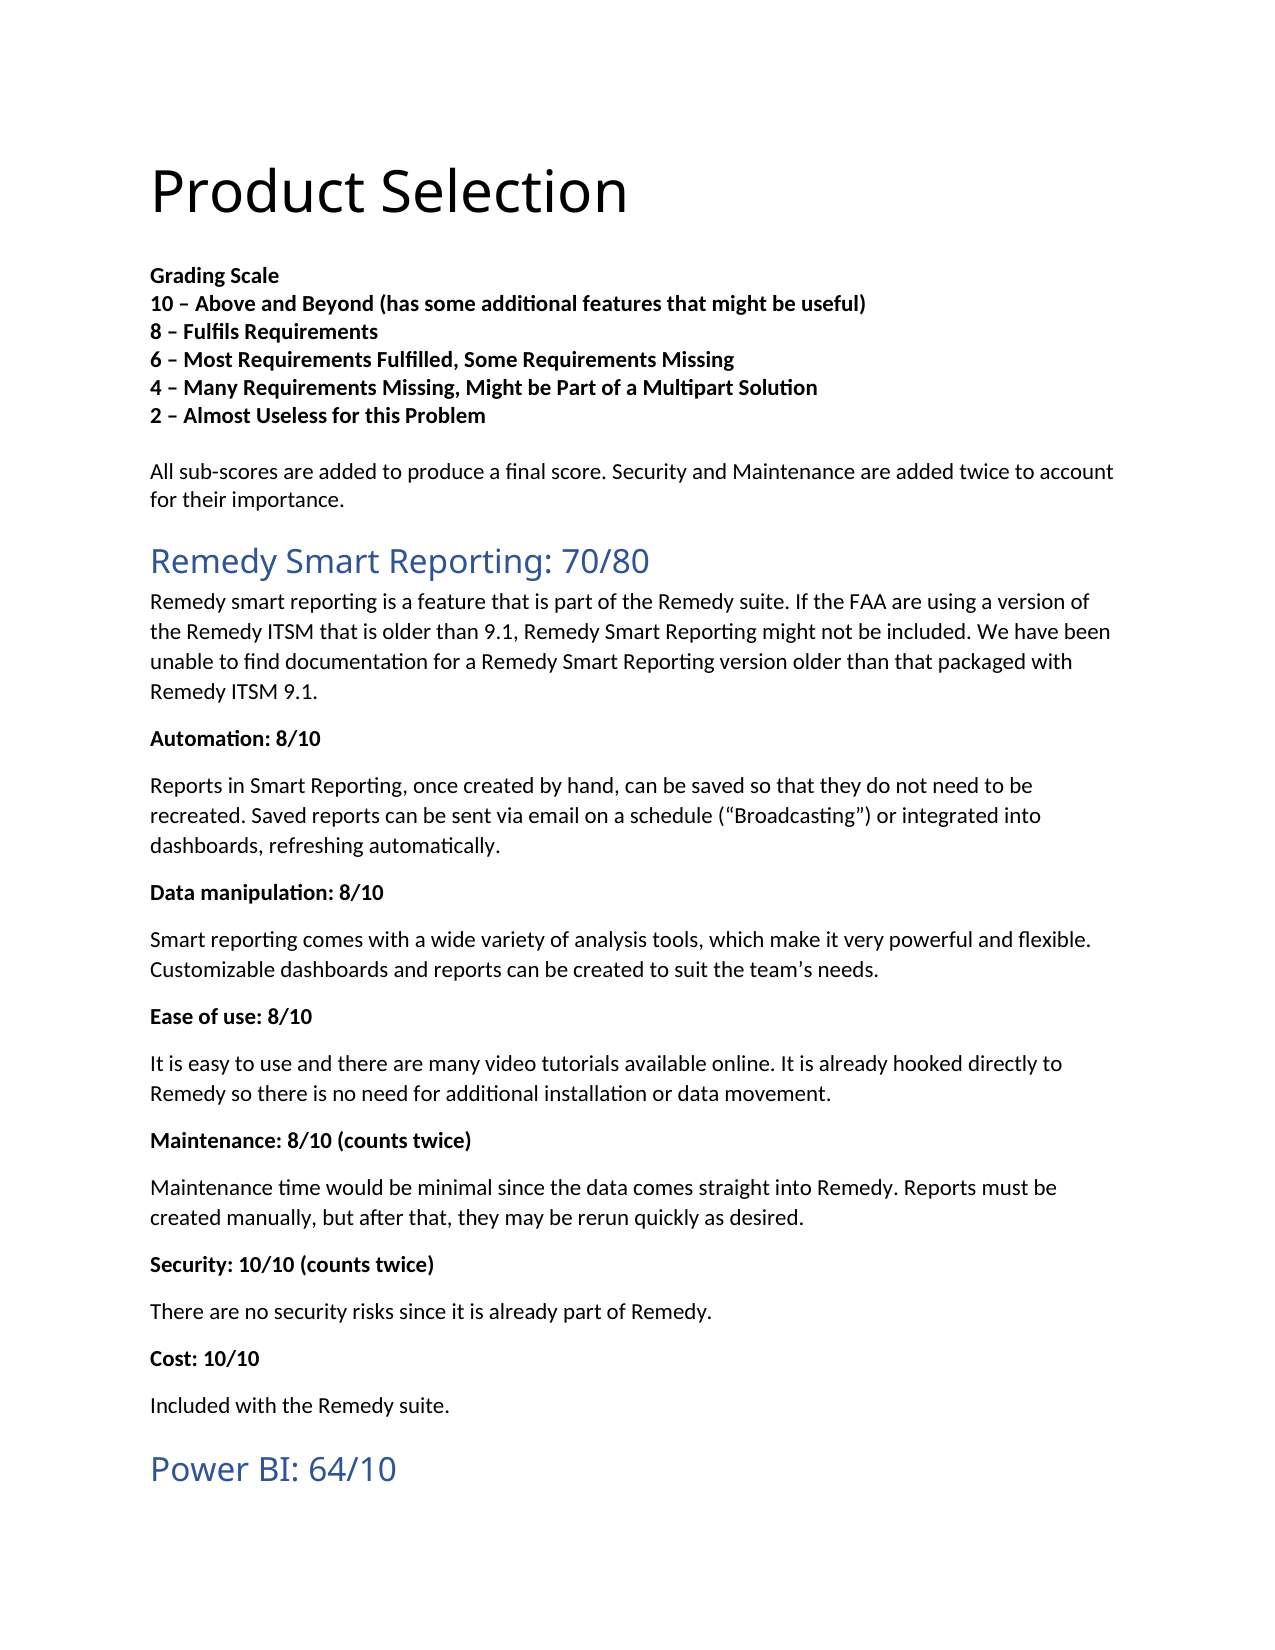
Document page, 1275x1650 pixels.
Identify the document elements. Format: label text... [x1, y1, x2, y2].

text Remedy Smart Reporting: 70/80 [150, 538, 1125, 583]
text All sub-scores are added to produce a final score. Security and Maintenance are added twice to account for their importance. [150, 457, 1125, 513]
text Smart reporting comes with a wide variety of analysis tools, which make it very powerful and flexible. Customizable dashboards and reports can be created to suit the team’s needs. [150, 925, 1125, 984]
text Grading Scale [150, 261, 1125, 289]
text Power BI: 64/10 [150, 1446, 1125, 1492]
text Included with the Remedy suite. [150, 1391, 1125, 1419]
text Security: 10/10 (counts twice) [150, 1250, 1125, 1278]
text Ease of use: 8/10 [150, 1002, 1125, 1031]
text 6 – Most Requirements Fulfilled, Some Requirements Missing [150, 345, 1125, 373]
text 2 – Almost Useless for this Problem [150, 401, 1125, 429]
text 10 – Above and Beyond (has some additional features that might be useful) [150, 289, 1125, 317]
text Reports in Smart Reporting, once created by hand, can be saved so that they do not need to be recreated. Saved reports can be sent via email on a schedule (“Broadcasting”) or integrated into dashboards, refreshing automatically. [150, 771, 1125, 860]
text It is easy to use and there are many video tutorials available online. It is already hooked directly to Remedy so there is no need for additional installation or data movement. [150, 1049, 1125, 1108]
text Automation: 8/10 [150, 724, 1125, 752]
text Product Selection [150, 150, 1125, 229]
text There are no security risks since it is already part of Remedy. [150, 1297, 1125, 1325]
text Data manipulation: 8/10 [150, 878, 1125, 907]
text Maintenance: 8/10 (counts twice) [150, 1126, 1125, 1154]
text Maintenance time would be minimal since the data comes straight into Remedy. Reports must be created manually, but after that, they may be rerun quickly as desired. [150, 1173, 1125, 1232]
text 8 – Fulfils Requirements [150, 317, 1125, 345]
text Remedy smart reporting is a feature that is part of the Remedy suite. If the FAA are using a version of the Remedy ITSM that is older than 9.1, Remedy Smart Reporting might not be included. We have been unable to find documentation for a Remedy Smart Reporting version older than that packaged with Remedy ITSM 9.1. [150, 587, 1125, 706]
text 4 – Many Requirements Missing, Might be Part of a Multipart Solution [150, 373, 1125, 401]
text Cost: 10/10 [150, 1344, 1125, 1372]
